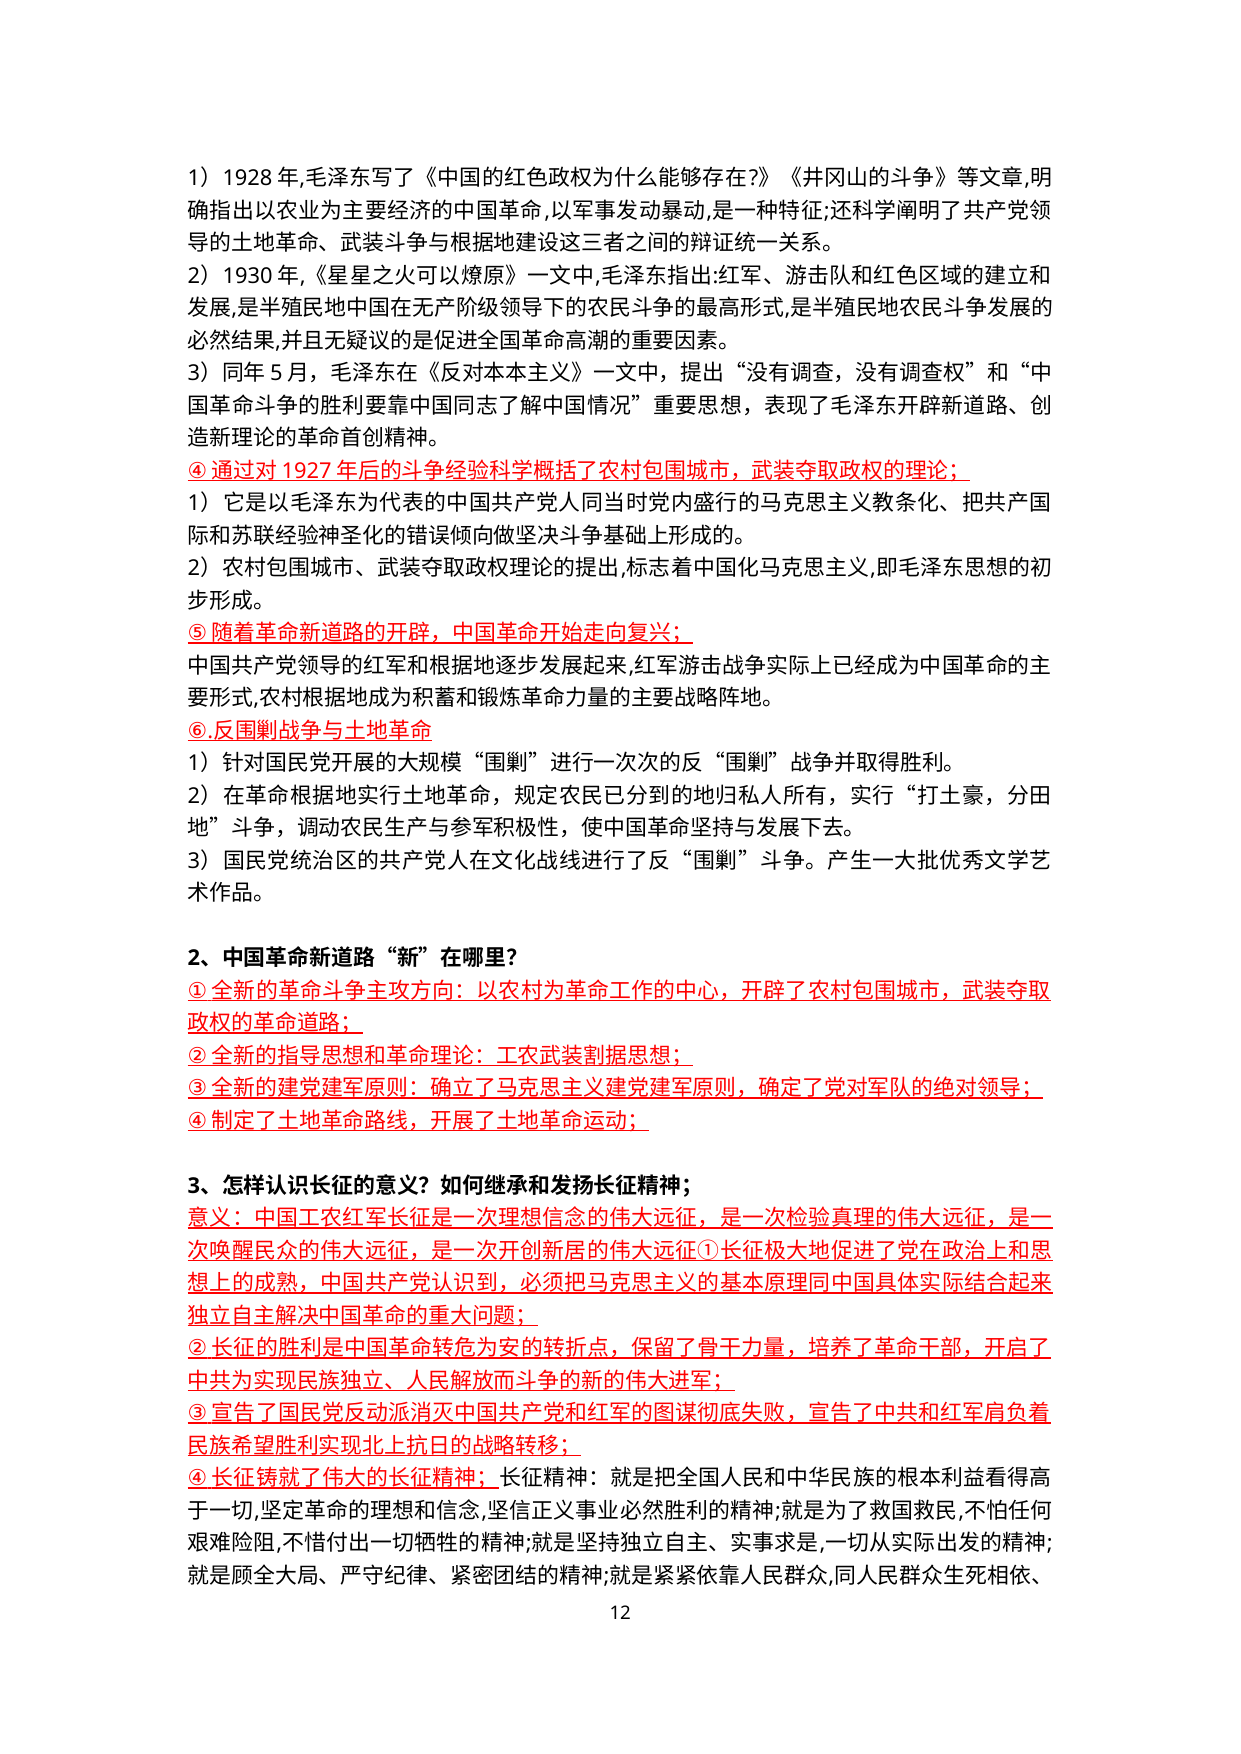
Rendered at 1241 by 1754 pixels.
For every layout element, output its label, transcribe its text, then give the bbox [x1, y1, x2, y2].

text 1）针对国民党开展的大规模“围剿”进行一次次的反“围剿”战争并取得胜利。 [187, 745, 1053, 777]
text 3）国民党统治区的共产党人在文化战线进行了反“围剿”斗争。产生一大批优秀文学艺术作品。 [187, 842, 1053, 907]
text 意义：中国工农红军长征是一次理想信念的伟大远征，是一次检验真理的伟大远征，是一次唤醒民众的伟大远征，是一次开创新居的伟大远征①长征极大地促进了党在政治上和思想上的成熟，中国共产党认识到，必须把马克思主义的基本原理同中国具体实际结合起来，独立自主解决中国革命的重大问题； [187, 1261, 1053, 1292]
subtitle 3、怎样认识长征的意义？如何继承和发扬长征精神； [187, 1167, 1053, 1200]
text ①全新的革命斗争主攻方向：以农村为革命工作的中心，开辟了农村包围城市，武装夺取政权的革命道路； [187, 972, 1053, 1037]
subtitle 2、中国革命新道路“新”在哪里？ [187, 940, 1053, 972]
text 2）在革命根据地实行土地革命，规定农民已分到的地归私人所有，实行“打土豪，分田地”斗争，调动农民生产与参军积极性，使中国革命坚持与发展下去。 [187, 777, 1053, 842]
text 2）1930年,《星星之火可以燎原》一文中,毛泽东指出:红军、游击队和红色区域的建立和发展,是半殖民地中国在无产阶级领导下的农民斗争的最高形式,是半殖民地农民斗争发展的必然结果,并且无疑议的是促进全国革命高潮的重要因素。 [187, 257, 1053, 355]
text 1）它是以毛泽东为代表的中国共产党人同当时党内盛行的马克思主义教条化、把共产国际和苏联经验神圣化的错误倾向做坚决斗争基础上形成的。 [187, 485, 1053, 550]
text 中国共产党领导的红军和根据地逐步发展起来,红军游击战争实际上已经成为中国革命的主要形式,农村根据地成为积蓄和锻炼革命力量的主要战略阵地。 [187, 647, 1053, 712]
text ④制定了土地革命路线，开展了土地革命运动； [187, 1102, 1053, 1135]
text 3）同年5月，毛泽东在《反对本本主义》一文中，提出“没有调查，没有调查权”和“中国革命斗争的胜利要靠中国同志了解中国情况”重要思想，表现了毛泽东开辟新道路、创造新理论的革命首创精神。 [187, 355, 1053, 452]
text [187, 1460, 1053, 1590]
text ③宣告了国民党反动派消灭中国共产党和红军的图谋彻底失败，宣告了中共和红军肩负着民族希望胜利实现北上抗日的战略转移； [187, 1395, 1053, 1460]
text ④通过对1927年后的斗争经验科学概括了农村包围城市，武装夺取政权的理论； [187, 452, 1053, 485]
text ⑥.反围剿战争与土地革命 [187, 712, 1053, 745]
text 1）1928年,毛泽东写了《中国的红色政权为什么能够存在?》《井冈山的斗争》等文章,明确指出以农业为主要经济的中国革命,以军事发动暴动,是一种特征;还科学阐明了共产党领导的土地革命、武装斗争与根据地建设这三者之间的辩证统一关系。 [187, 160, 1053, 257]
text ②长征的胜利是中国革命转危为安的转折点，保留了骨干力量，培养了革命干部，开启了中共为实现民族独立、人民解放而斗争的新的伟大进军； [187, 1330, 1053, 1395]
text 意义：中国工农红军长征是一次理想信念的伟大远征，是一次检验真理的伟大远征，是一次唤醒民众的伟大远征，是一次开创新居的伟大远征①长征极大地促进了党在政治上和思想上的成熟，中国共产党认识到，必须把马克思主义的基本原理同中国具体实际结合起来，独立自主解决中国革命的重大问题； [187, 1293, 1053, 1330]
text 2）农村包围城市、武装夺取政权理论的提出,标志着中国化马克思主义,即毛泽东思想的初步形成。 [187, 550, 1053, 615]
text ③全新的建党建军原则：确立了马克思主义建党建军原则，确定了党对军队的绝对领导； [187, 1070, 1053, 1102]
text ⑤随着革命新道路的开辟，中国革命开始走向复兴； [187, 615, 1053, 647]
text 意义：中国工农红军长征是一次理想信念的伟大远征，是一次检验真理的伟大远征，是一次唤醒民众的伟大远征，是一次开创新居的伟大远征①长征极大地促进了党在政治上和思想上的成熟，中国共产党认识到，必须把马克思主义的基本原理同中国具体实际结合起来，独立自主解决中国革命的重大问题； [187, 1200, 1053, 1227]
text ②全新的指导思想和革命理论：工农武装割据思想； [187, 1037, 1053, 1070]
text 意义：中国工农红军长征是一次理想信念的伟大远征，是一次检验真理的伟大远征，是一次唤醒民众的伟大远征，是一次开创新居的伟大远征①长征极大地促进了党在政治上和思想上的成熟，中国共产党认识到，必须把马克思主义的基本原理同中国具体实际结合起来，独立自主解决中国革命的重大问题； [187, 1228, 1053, 1260]
